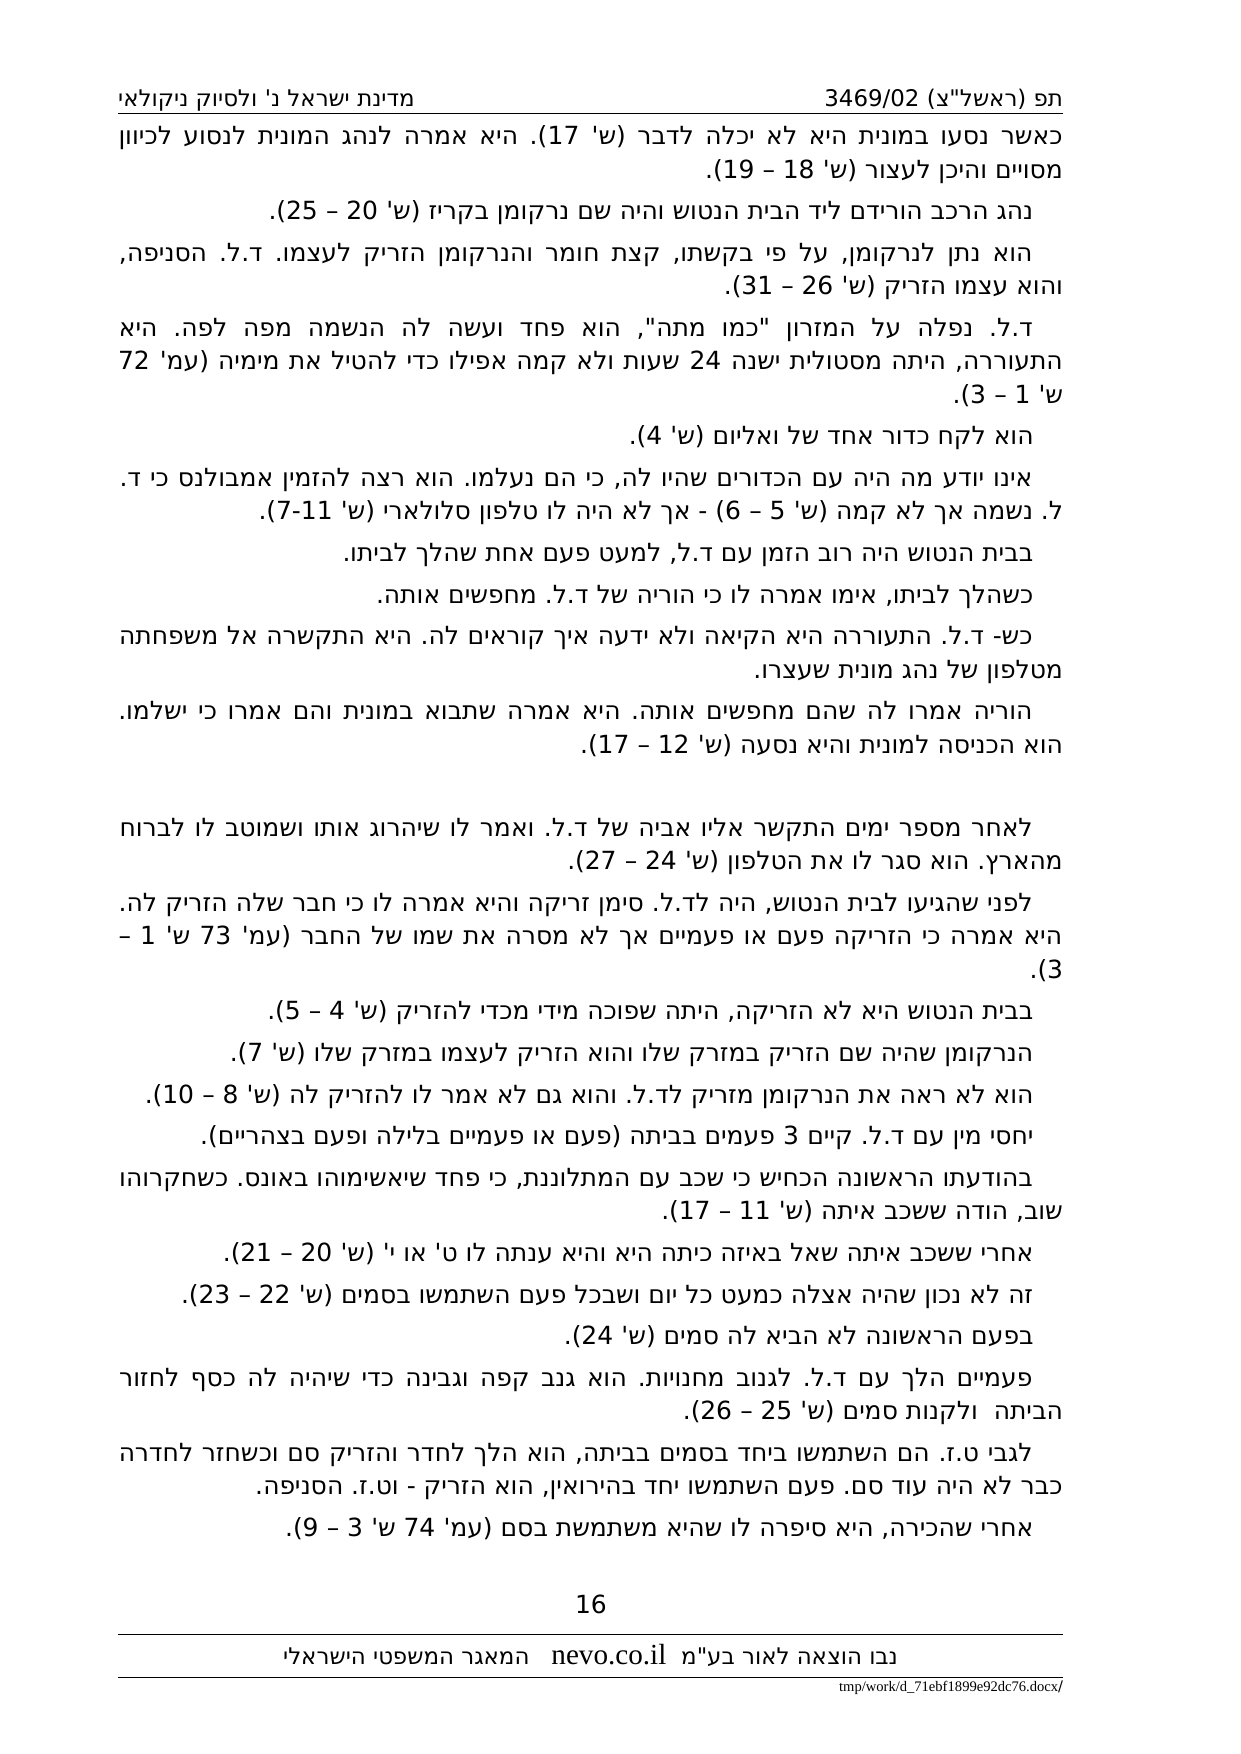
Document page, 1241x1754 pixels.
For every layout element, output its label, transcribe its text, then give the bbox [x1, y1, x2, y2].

text הוא לקח כדור אחד של ואליום (ש' 4). [118, 418, 1063, 451]
text אינו יודע מה היה עם הכדורים שהיו לה, כי הם נעלמו. הוא רצה להזמין אמבולנס כי ד.ל. נשמה אך לא קמה (ש' 5 – 6) - אך לא היה לו טלפון סלולארי (ש' 7-11). [118, 460, 1063, 526]
text אחרי ששכב איתה שאל באיזה כיתה היא והיא ענתה לו ט' או י' (ש' 20 – 21). [118, 1235, 1063, 1268]
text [118, 118, 1063, 185]
text בהודעתו הראשונה הכחיש כי שכב עם המתלוננת, כי פחד שיאשימוהו באונס. כשחקרוהו שוב, הודה ששכב איתה (ש' 11 – 17). [118, 1160, 1063, 1226]
text לאחר מספר ימים התקשר אליו אביה של ד.ל. ואמר לו שיהרוג אותו ושמוטב לו לברוח מהארץ. הוא סגר לו את הטלפון (ש' 24 – 27). [118, 810, 1063, 876]
text הוא לא ראה את הנרקומן מזריק לד.ל. והוא גם לא אמר לו להזריק לה (ש' 8 – 10). [118, 1076, 1063, 1110]
text לפני שהגיעו לבית הנטוש, היה לד.ל. סימן זריקה והיא אמרה לו כי חבר שלה הזריק לה. היא אמרה כי הזריקה פעם או פעמיים אך לא מסרה את שמו של החבר (עמ' 73 ש' 1 – 3). [118, 885, 1063, 985]
text נהג הרכב הורידם ליד הבית הנטוש והיה שם נרקומן בקריז (ש' 20 – 25). [118, 193, 1063, 226]
text פעמיים הלך עם ד.ל. לגנוב מחנויות. הוא גנב קפה וגבינה כדי שיהיה לה כסף לחזור הביתה ולקנות סמים (ש' 25 – 26). [118, 1360, 1063, 1426]
text כשהלך לביתו, אימו אמרה לו כי הוריה של ד.ל. מחפשים אותה. [118, 576, 1063, 610]
text בבית הנטוש היה רוב הזמן עם ד.ל, למעט פעם אחת שהלך לביתו. [118, 535, 1063, 568]
text אחרי שהכירה, היא סיפרה לו שהיא משתמשת בסם (עמ' 74 ש' 3 – 9). [118, 1510, 1063, 1543]
text יחסי מין עם ד.ל. קיים 3 פעמים בביתה (פעם או פעמיים בלילה ופעם בצהריים). [118, 1118, 1063, 1151]
text הוא נתן לנרקומן, על פי בקשתו, קצת חומר והנרקומן הזריק לעצמו. ד.ל. הסניפה, והוא עצמו הזריק (ש' 26 – 31). [118, 235, 1063, 301]
text זה לא נכון שהיה אצלה כמעט כל יום ושבכל פעם השתמשו בסמים (ש' 22 – 23). [118, 1276, 1063, 1310]
text לגבי ט.ז. הם השתמשו ביחד בסמים בביתה, הוא הלך לחדר והזריק סם וכשחזר לחדרה כבר לא היה עוד סם. פעם השתמשו יחד בהירואין, הוא הזריק - וט.ז. הסניפה. [118, 1435, 1063, 1501]
text הנרקומן שהיה שם הזריק במזרק שלו והוא הזריק לעצמו במזרק שלו (ש' 7). [118, 1035, 1063, 1068]
text כש- ד.ל. התעוררה היא הקיאה ולא ידעה איך קוראים לה. היא התקשרה אל משפחתה מטלפון של נהג מונית שעצרו. [118, 618, 1063, 685]
text בבית הנטוש היא לא הזריקה, היתה שפוכה מידי מכדי להזריק (ש' 4 – 5). [118, 993, 1063, 1026]
text בפעם הראשונה לא הביא לה סמים (ש' 24). [118, 1318, 1063, 1351]
text ד.ל. נפלה על המזרון "כמו מתה", הוא פחד ועשה לה הנשמה מפה לפה. היא התעוררה, היתה מסטולית ישנה 24 שעות ולא קמה אפילו כדי להטיל את מימיה (עמ' 72 ש' 1 – 3). [118, 310, 1063, 410]
text הוריה אמרו לה שהם מחפשים אותה. היא אמרה שתבוא במונית והם אמרו כי ישלמו. הוא הכניסה למונית והיא נסעה (ש' 12 – 17). [118, 693, 1063, 760]
